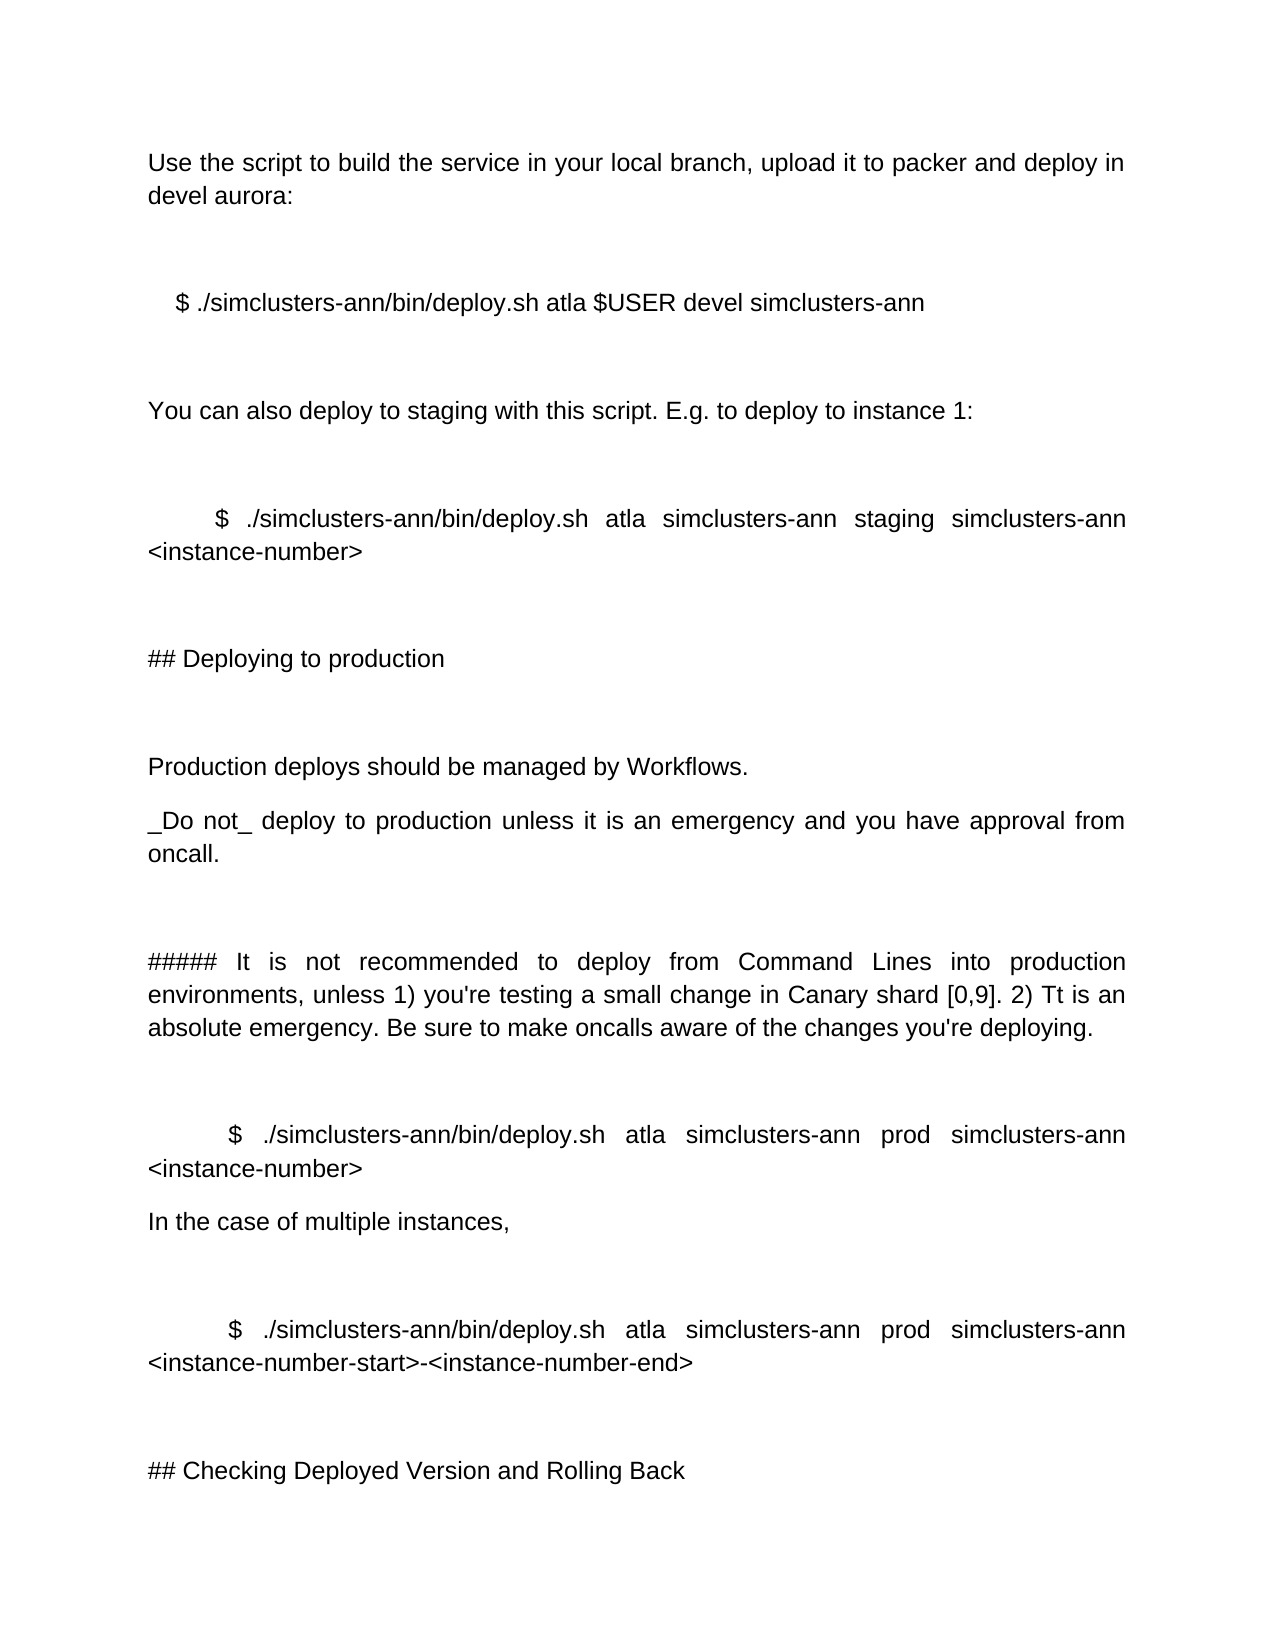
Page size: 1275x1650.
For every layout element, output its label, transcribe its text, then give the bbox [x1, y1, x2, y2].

text Production deploys should be managed by Workflows. [148, 752, 1127, 781]
text ##### It is not recommended to deploy from Command Lines into production environments, unless 1) you're testing a small change in Canary shard [0,9]. 2) Tt is an absolute emergency. Be sure to make oncalls aware of the changes you're deploying. [148, 947, 1127, 1042]
text ## Checking Deployed Version and Rolling Back [148, 1456, 1127, 1484]
text Use the script to build the service in your local branch, upload it to packer and deploy in devel aurora: [148, 148, 1127, 209]
text $ ./simclusters-ann/bin/deploy.sh atla simclusters-ann prod simclusters-ann <instance-number-start>-<instance-number-end> [148, 1315, 1127, 1377]
text ## Deploying to production [148, 644, 1127, 673]
text _Do not_ deploy to production unless it is an emergency and you have approval from oncall. [148, 806, 1127, 868]
text You can also deploy to staging with this script. E.g. to deploy to instance 1: [148, 396, 1127, 425]
text $ ./simclusters-ann/bin/deploy.sh atla simclusters-ann prod simclusters-ann <instance-number> [148, 1121, 1127, 1182]
text $ ./simclusters-ann/bin/deploy.sh atla simclusters-ann staging simclusters-ann <instance-number> [148, 504, 1127, 566]
text $ ./simclusters-ann/bin/deploy.sh atla $USER devel simclusters-ann [148, 288, 1127, 317]
text In the case of multiple instances, [148, 1207, 1127, 1236]
